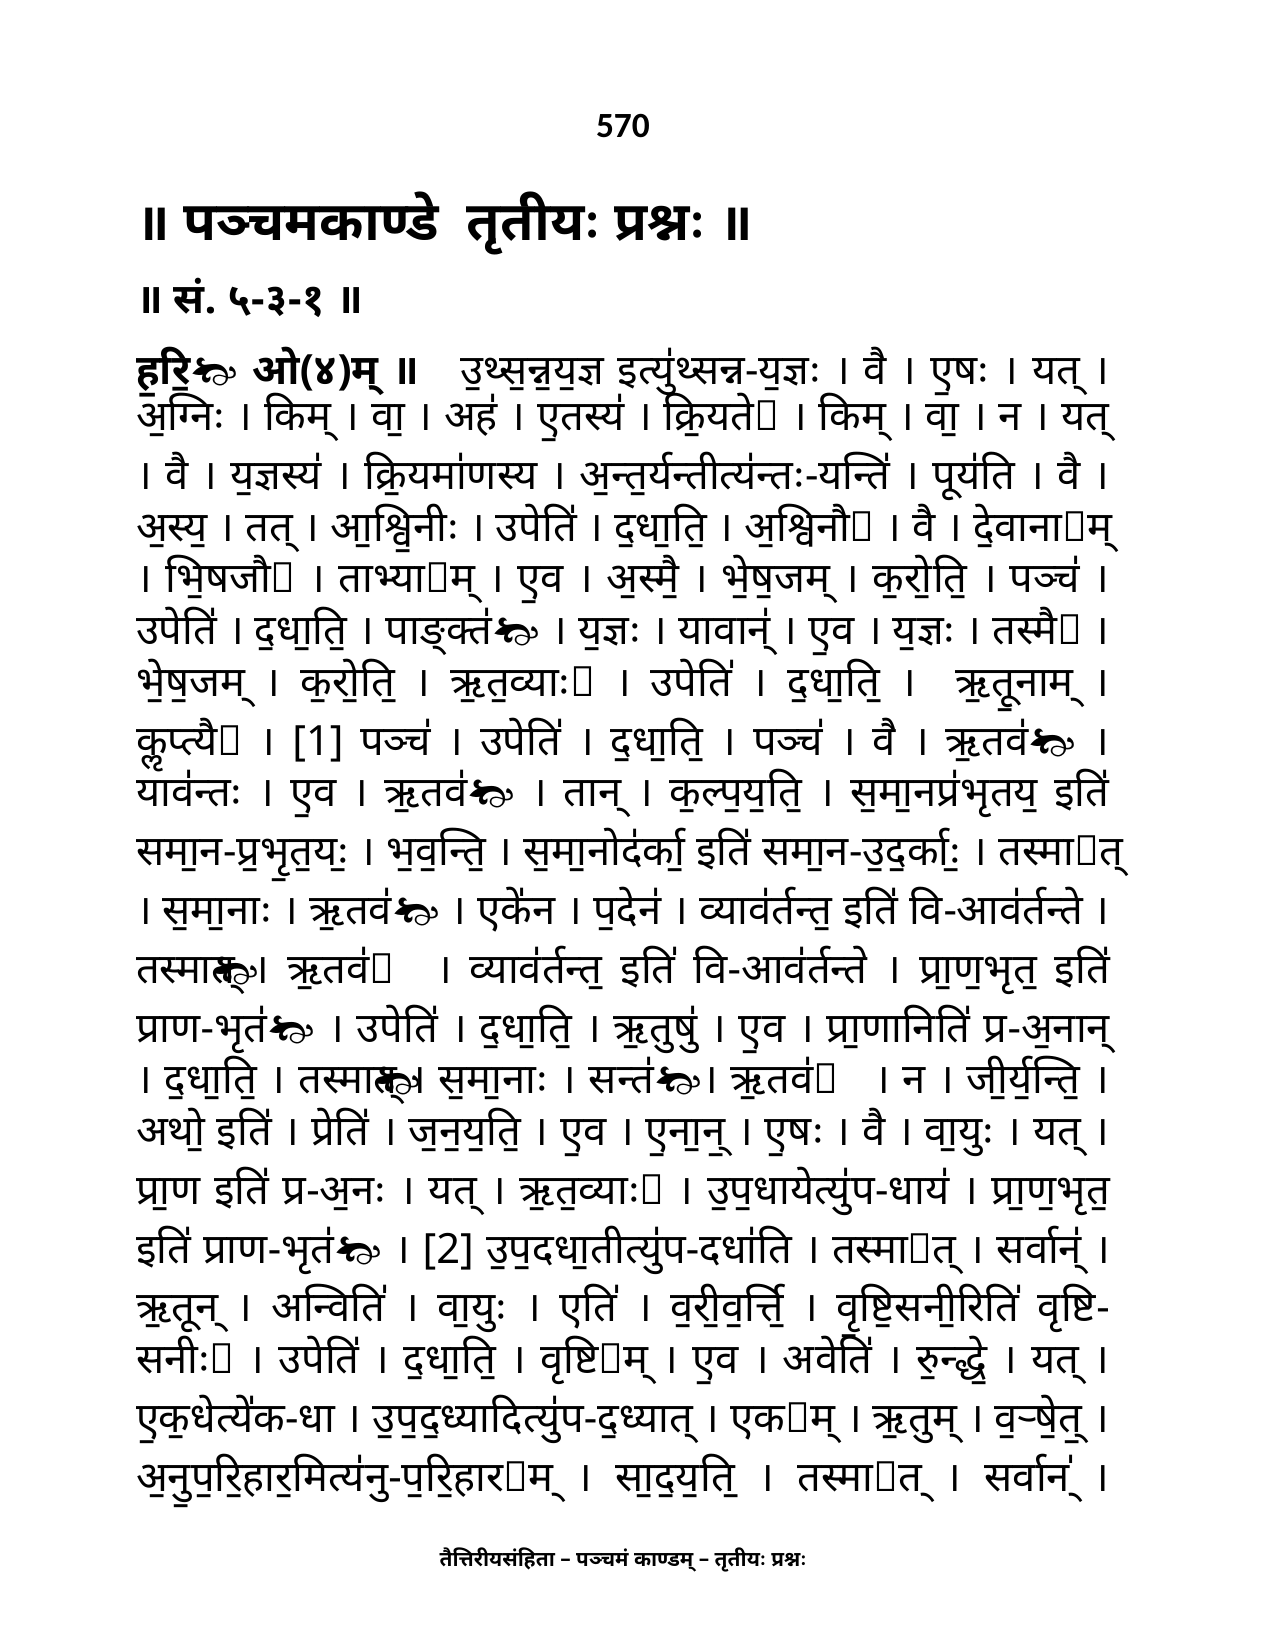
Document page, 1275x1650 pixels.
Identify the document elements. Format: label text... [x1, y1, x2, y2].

text ॥ पञ्चमकाण्डे तृतीयः प्रश्नः ॥ [136, 187, 1109, 254]
text ॥ सं. ५-३-१ ॥ [136, 266, 1109, 325]
